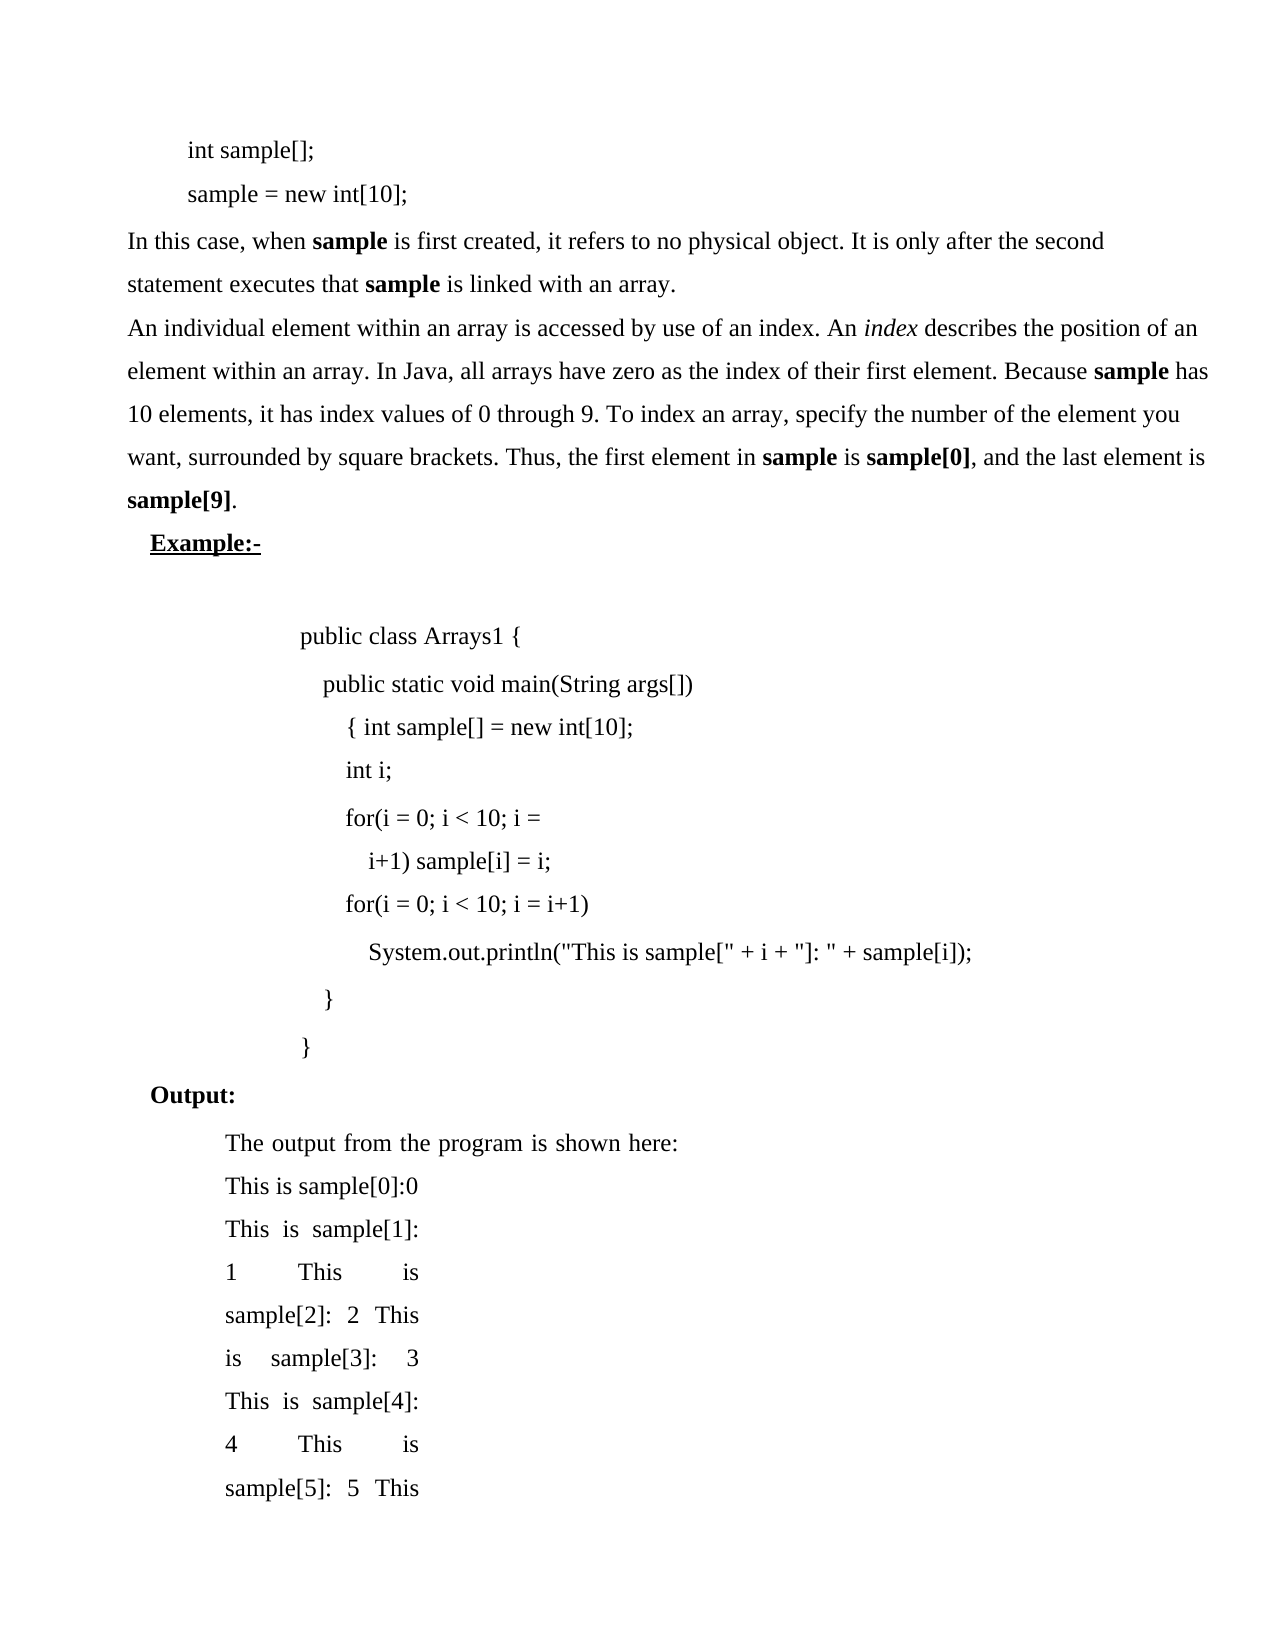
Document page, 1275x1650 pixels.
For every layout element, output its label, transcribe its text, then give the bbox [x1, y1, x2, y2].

subtitle Output: [150, 1080, 1242, 1109]
text int i; [346, 755, 1242, 784]
text The output from the program is shown here: This is sample[0]:0 [225, 1128, 679, 1199]
text for(i = 0; i < 10; i = i+1) sample[i] = i; [345, 803, 574, 875]
text } [323, 984, 1242, 1013]
text int sample[]; [187, 135, 1242, 164]
text An individual element within an array is accessed by use of an index. An index describes the position of an element within an array. In Java, all arrays have zero as the index of their first element. Because sample has 10 elements, it has index values of 0 through 9. To index an array, specify the number of the element you want, surrounded by square brackets. Thus, the first element in sample is sample[0], and the last element is sample[9]. [127, 313, 1215, 514]
subtitle Example:- [150, 528, 1242, 557]
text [225, 1214, 419, 1501]
text public static void main(String args[]) { int sample[] = new int[10]; [323, 669, 703, 741]
text public class Arrays1 { [300, 621, 1242, 650]
text } [300, 1032, 1242, 1061]
text System.out.println("This is sample[" + i + "]: " + sample[i]); [368, 937, 1242, 966]
text In this case, when sample is first created, it refers to no physical object. It is only after the second statement executes that sample is linked with an array. [127, 226, 1203, 298]
text for(i = 0; i < 10; i = i+1) [345, 889, 1242, 918]
text sample = new int[10]; [187, 179, 1242, 207]
